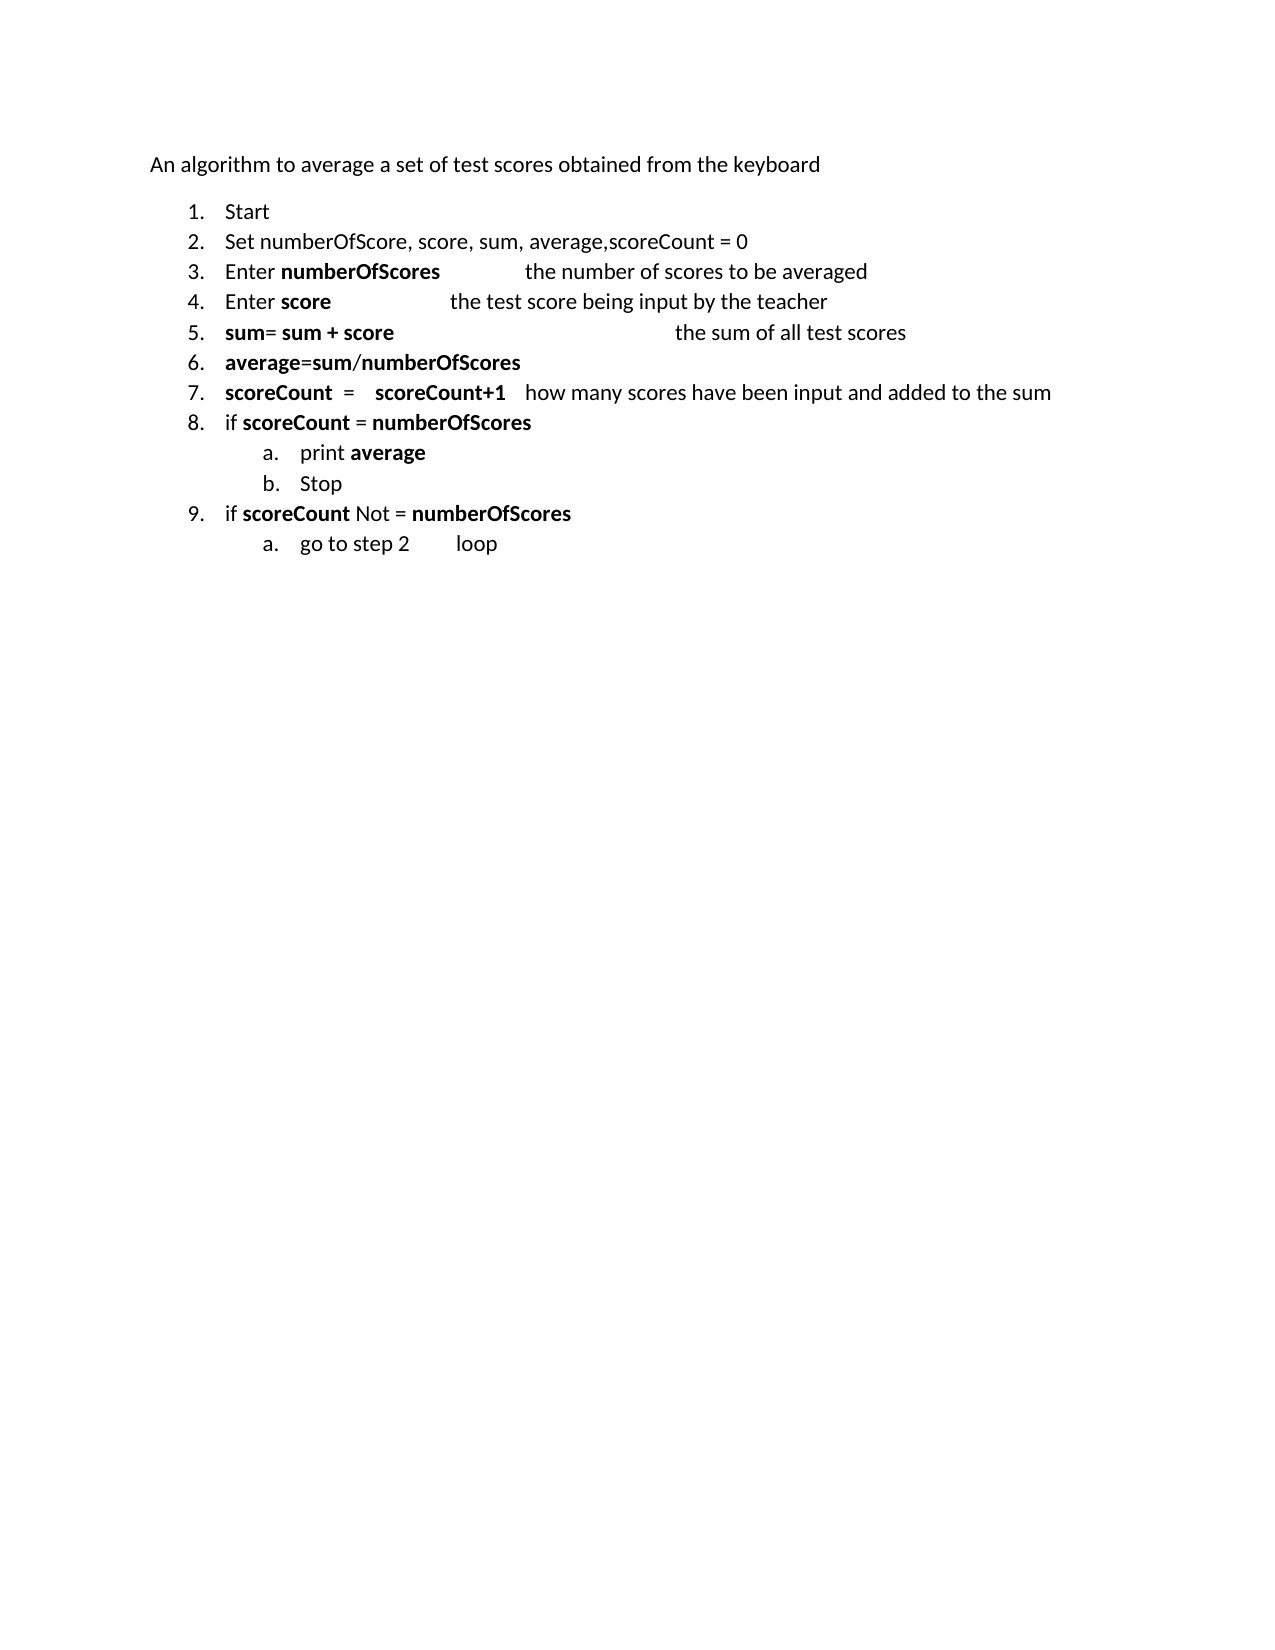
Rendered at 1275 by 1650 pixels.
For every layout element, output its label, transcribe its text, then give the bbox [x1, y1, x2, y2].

list if scoreCount = numberOfScores [187, 408, 1125, 436]
list Enter score the test score being input by the teacher [187, 287, 1125, 316]
list Set numberOfScore, score, sum, average,scoreCount = 0 [187, 227, 1125, 255]
list scoreCount = scoreCount+1 how many scores have been input and added to the sum [187, 378, 1125, 406]
text An algorithm to average a set of test scores obtained from the keyboard [150, 150, 1125, 178]
list Stop [262, 469, 1125, 497]
list sum= sum + score the sum of all test scores [187, 318, 1125, 346]
list print average [262, 438, 1125, 467]
list Enter numberOfScores the number of scores to be averaged [187, 257, 1125, 285]
list Start [187, 197, 1125, 225]
list average=sum/numberOfScores [187, 348, 1125, 376]
list if scoreCount Not = numberOfScores [187, 499, 1125, 527]
list go to step 2 loop [262, 529, 1125, 557]
